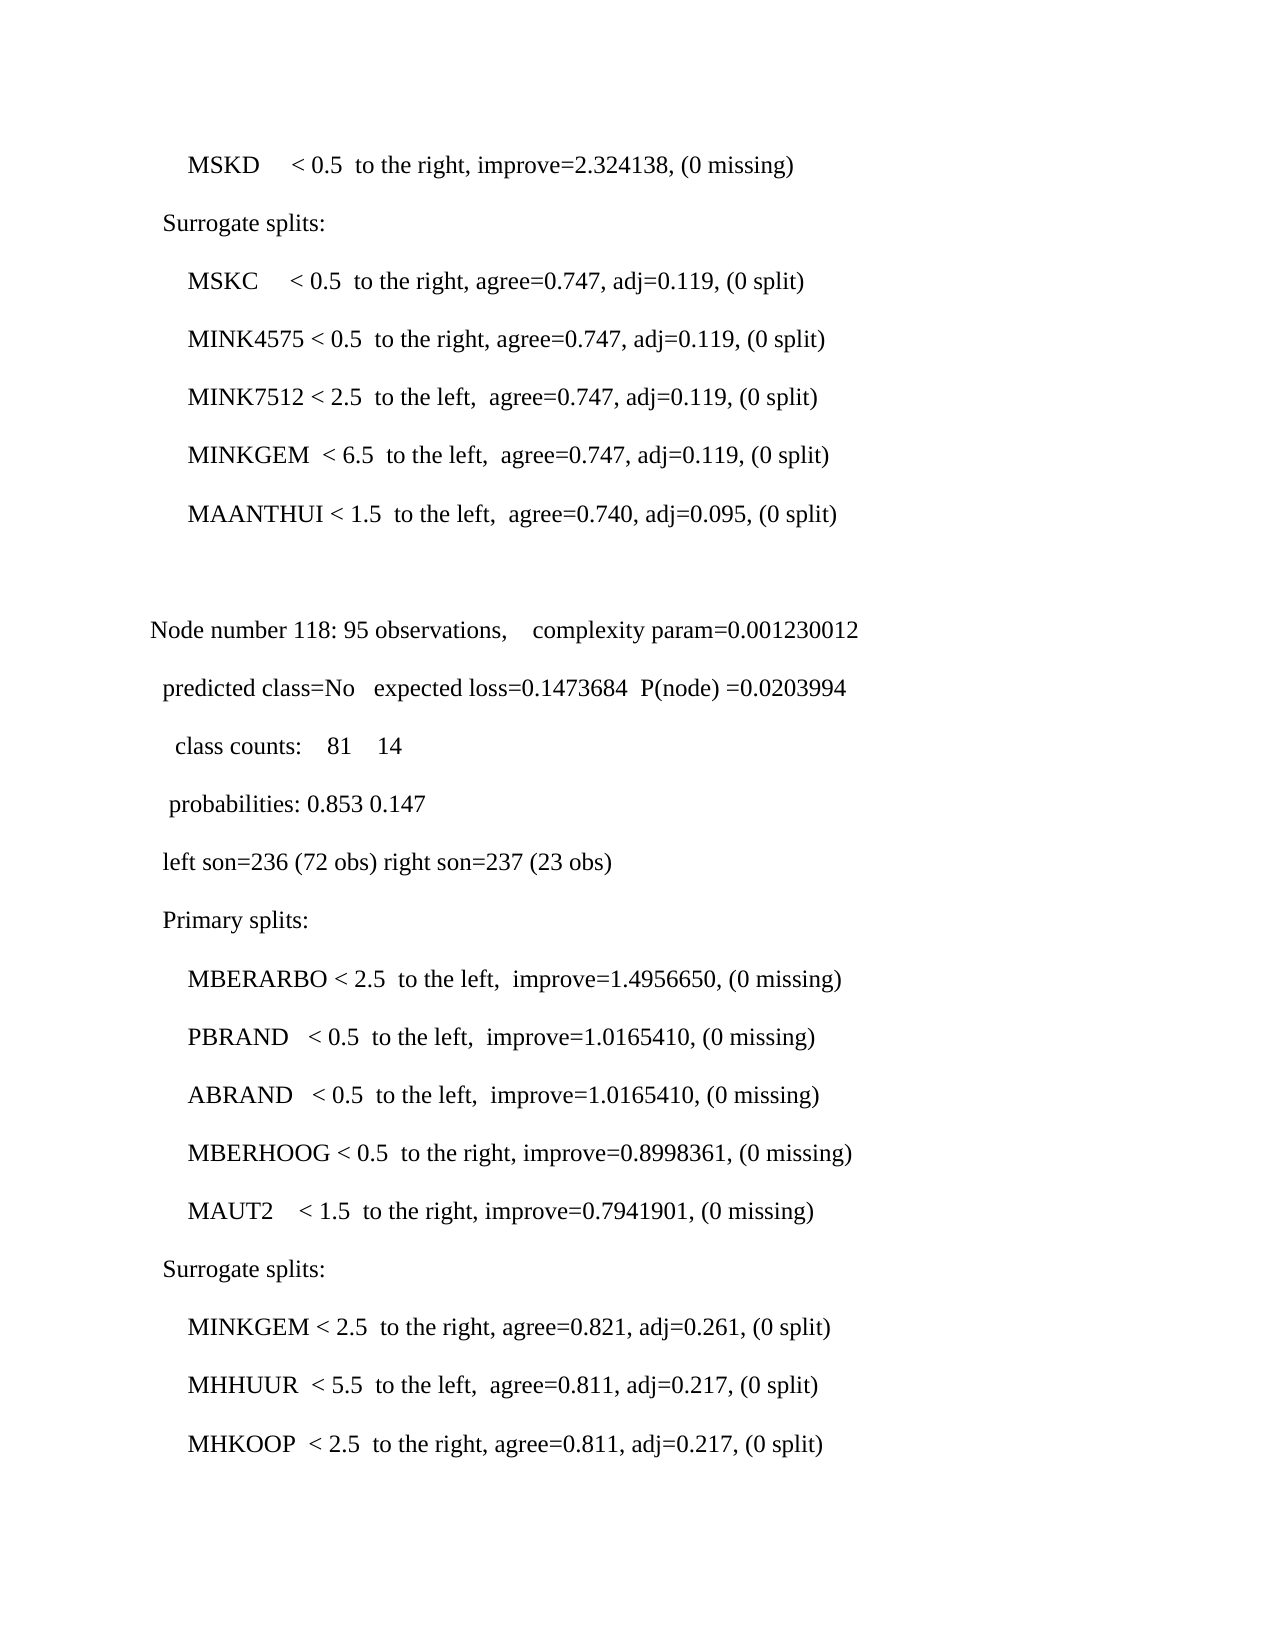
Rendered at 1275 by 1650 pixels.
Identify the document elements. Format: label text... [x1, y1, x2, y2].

text MINK4575 < 0.5 to the right, agree=0.747, adj=0.119, (0 split) [150, 324, 1120, 353]
text ABRAND < 0.5 to the left, improve=1.0165410, (0 missing) [150, 1080, 1120, 1109]
text MINKGEM < 2.5 to the right, agree=0.821, adj=0.261, (0 split) [150, 1312, 1120, 1341]
text Node number 118: 95 observations, complexity param=0.001230012 [150, 615, 1120, 644]
text MAANTHUI < 1.5 to the left, agree=0.740, adj=0.095, (0 split) [150, 499, 1120, 527]
text MBERHOOG < 0.5 to the right, improve=0.8998361, (0 missing) [150, 1138, 1120, 1167]
text MHKOOP < 2.5 to the right, agree=0.811, adj=0.217, (0 split) [150, 1429, 1120, 1457]
text predicted class=No expected loss=0.1473684 P(node) =0.0203994 [150, 673, 1120, 702]
text MAUT2 < 1.5 to the right, improve=0.7941901, (0 missing) [150, 1196, 1120, 1225]
text MHHUUR < 5.5 to the left, agree=0.811, adj=0.217, (0 split) [150, 1371, 1120, 1399]
text Surrogate splits: [150, 208, 1120, 237]
text MBERARBO < 2.5 to the left, improve=1.4956650, (0 missing) [150, 964, 1120, 992]
text MINK7512 < 2.5 to the left, agree=0.747, adj=0.119, (0 split) [150, 382, 1120, 411]
text left son=236 (72 obs) right son=237 (23 obs) [150, 847, 1120, 876]
text probabilities: 0.853 0.147 [150, 789, 1120, 818]
text MSKD < 0.5 to the right, improve=2.324138, (0 missing) [150, 150, 1120, 179]
text MINKGEM < 6.5 to the left, agree=0.747, adj=0.119, (0 split) [150, 441, 1120, 469]
text MSKC < 0.5 to the right, agree=0.747, adj=0.119, (0 split) [150, 266, 1120, 295]
text class counts: 81 14 [150, 731, 1120, 760]
text PBRAND < 0.5 to the left, improve=1.0165410, (0 missing) [150, 1022, 1120, 1051]
text Primary splits: [150, 906, 1120, 934]
text Surrogate splits: [150, 1254, 1120, 1283]
